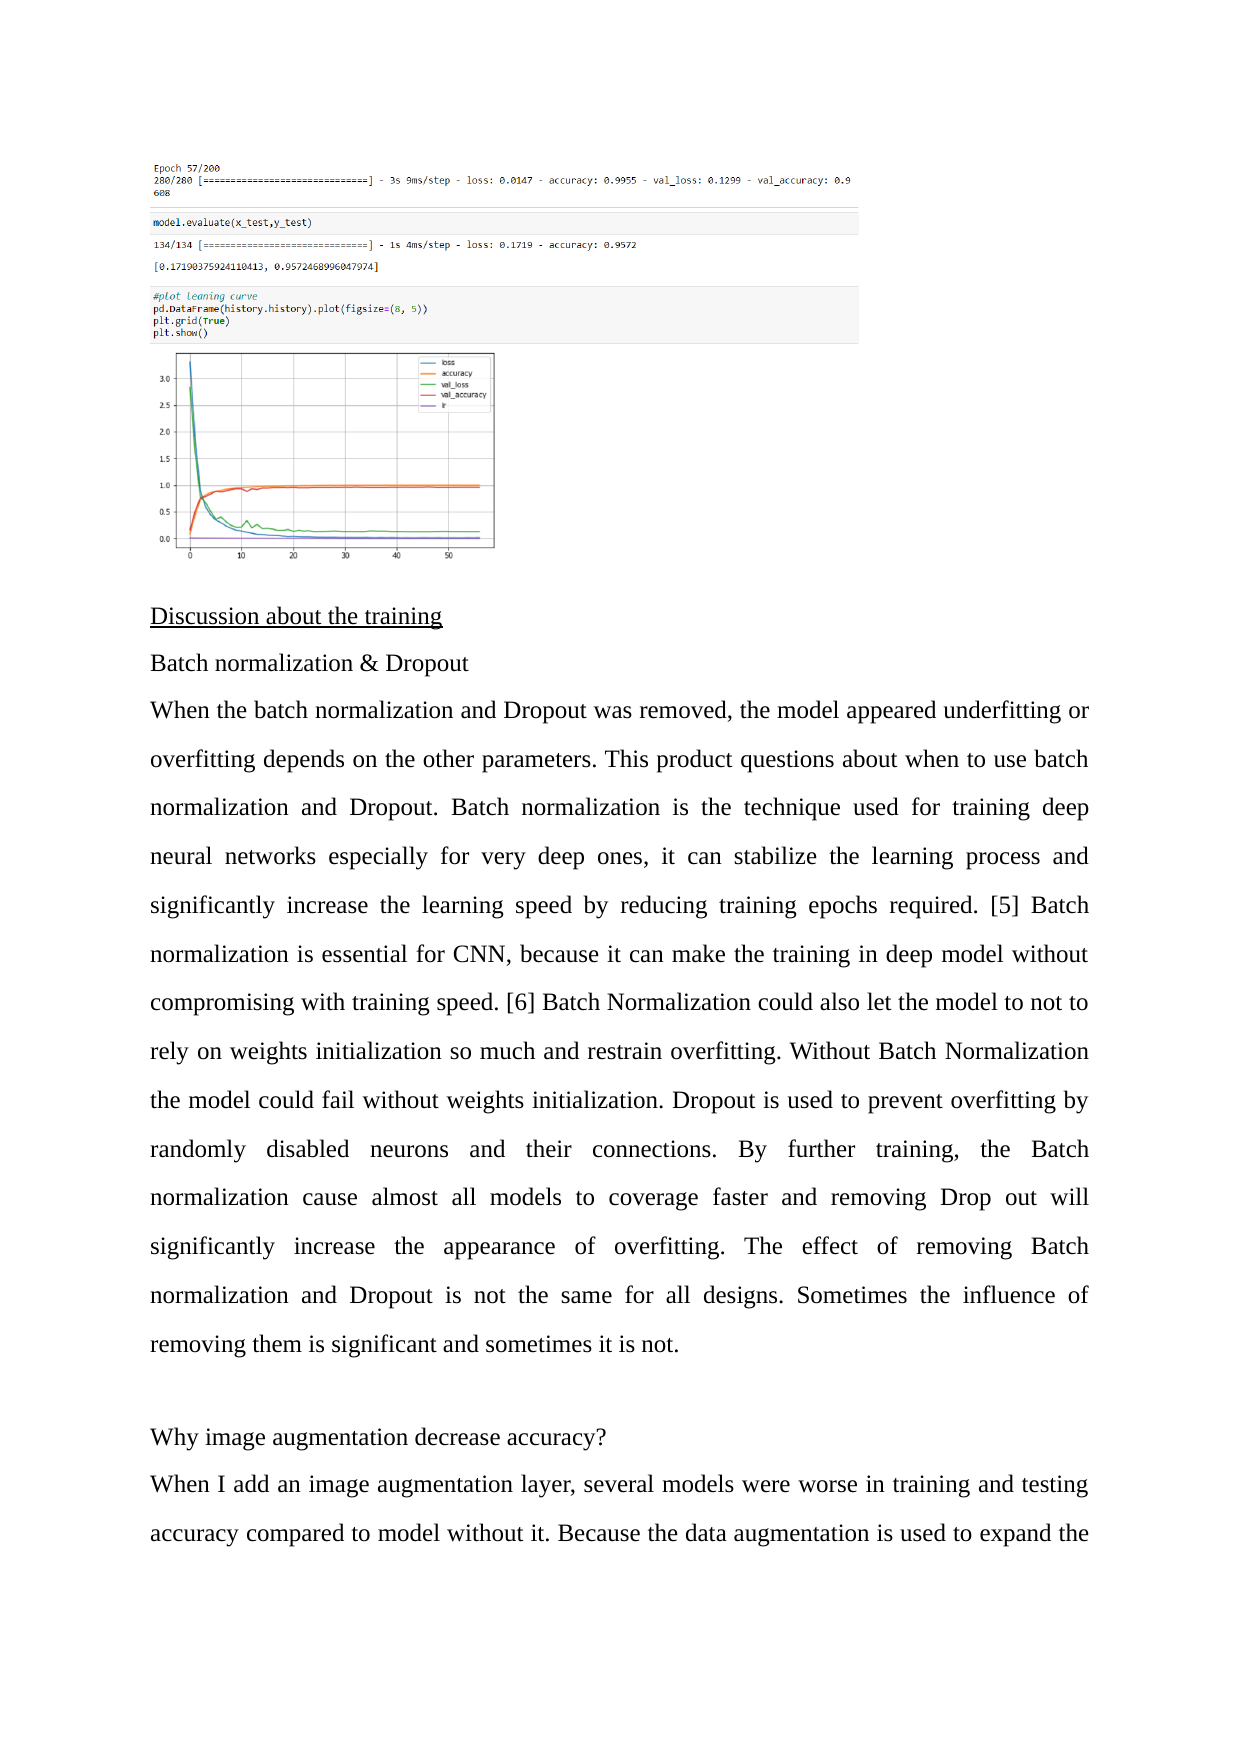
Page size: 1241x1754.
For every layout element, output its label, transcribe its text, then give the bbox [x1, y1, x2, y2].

picture [150, 162, 859, 570]
text Why image augmentation decrease accuracy? [150, 1421, 1090, 1453]
text Discussion about the training [150, 599, 1090, 632]
text When the batch normalization and Dropout was removed, the model appeared underfitting or overfitting depends on the other parameters. This product questions about when to use batch normalization and Dropout. Batch normalization is the technique used for training deep neural networks especially for very deep ones, it can stabilize the learning process and significantly increase the learning speed by reducing training epochs required. [5] Batch normalization is essential for CNN, because it can make the training in deep model without compromising with training speed. [6] Batch Normalization could also let the model to not to rely on weights initialization so much and restrain overfitting. Without Batch Normalization the model could fail without weights initialization. Dropout is used to prevent overfitting by randomly disabled neurons and their connections. By further training, the Batch normalization cause almost all models to coverage faster and removing Drop out will significantly increase the appearance of overfitting. The effect of removing Batch normalization and Dropout is not the same for all designs. Sometimes the influence of removing them is significant and sometimes it is not. [150, 693, 1090, 1359]
text Batch normalization & Dropout [150, 646, 1090, 679]
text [150, 1467, 1090, 1549]
